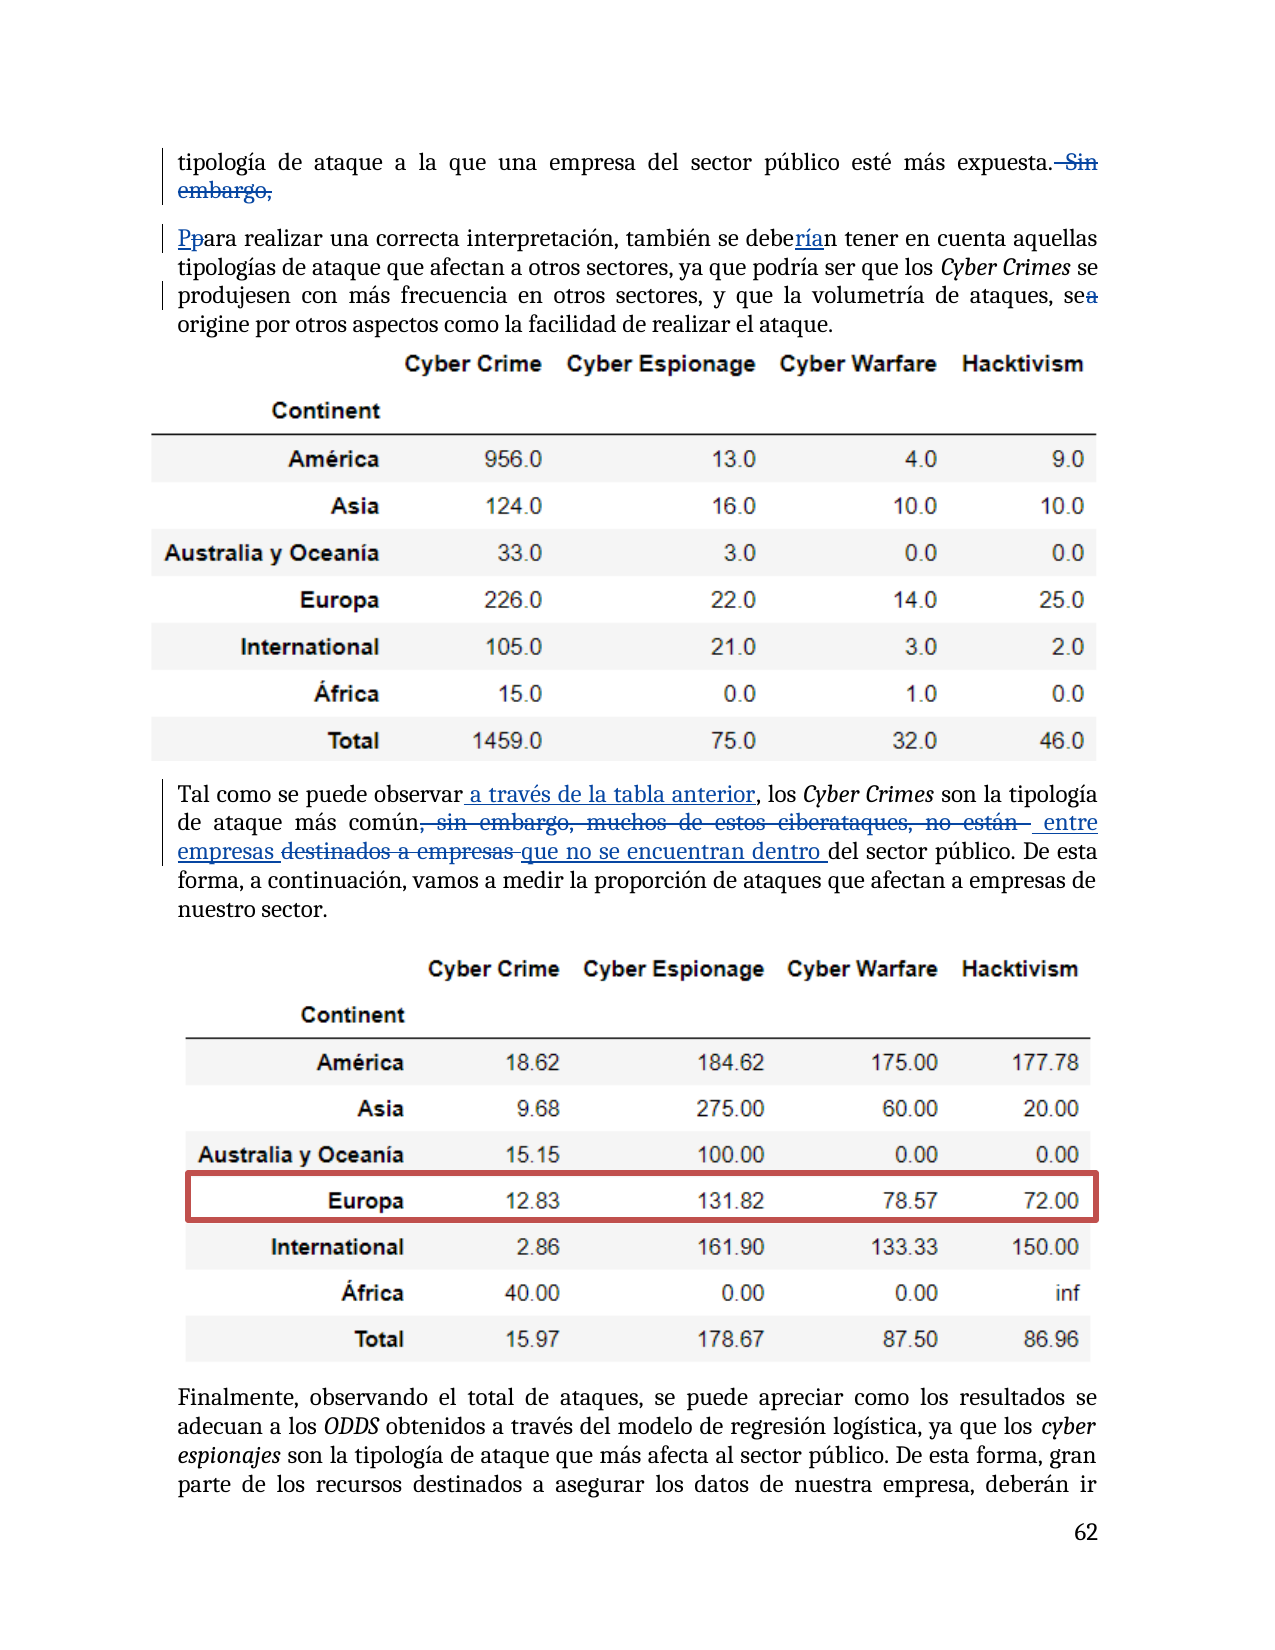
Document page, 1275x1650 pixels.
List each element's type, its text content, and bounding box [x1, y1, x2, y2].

picture [191, 1176, 1093, 1217]
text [177, 148, 1098, 205]
text ara realizar una correcta interpretación, también se deben tener en cuenta aquellas tipologías de ataque que afectan a otros sectores, ya que podría ser que los Cyber Crimes se produjesen con más frecuencia en otros sectores, y que la volumetría de ataques, se origine por otros aspectos como la facilidad de realizar el ataque. [177, 224, 1098, 339]
picture [177, 942, 1098, 1365]
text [177, 1383, 1098, 1498]
text Tal como se puede observar, los Cyber Crimes son la tipología de ataque más comúndel sector público. De esta forma, a continuación, vamos a medir la proporción de ataques que afectan a empresas de nuestro sector. [177, 761, 1098, 923]
picture [147, 346, 1098, 761]
